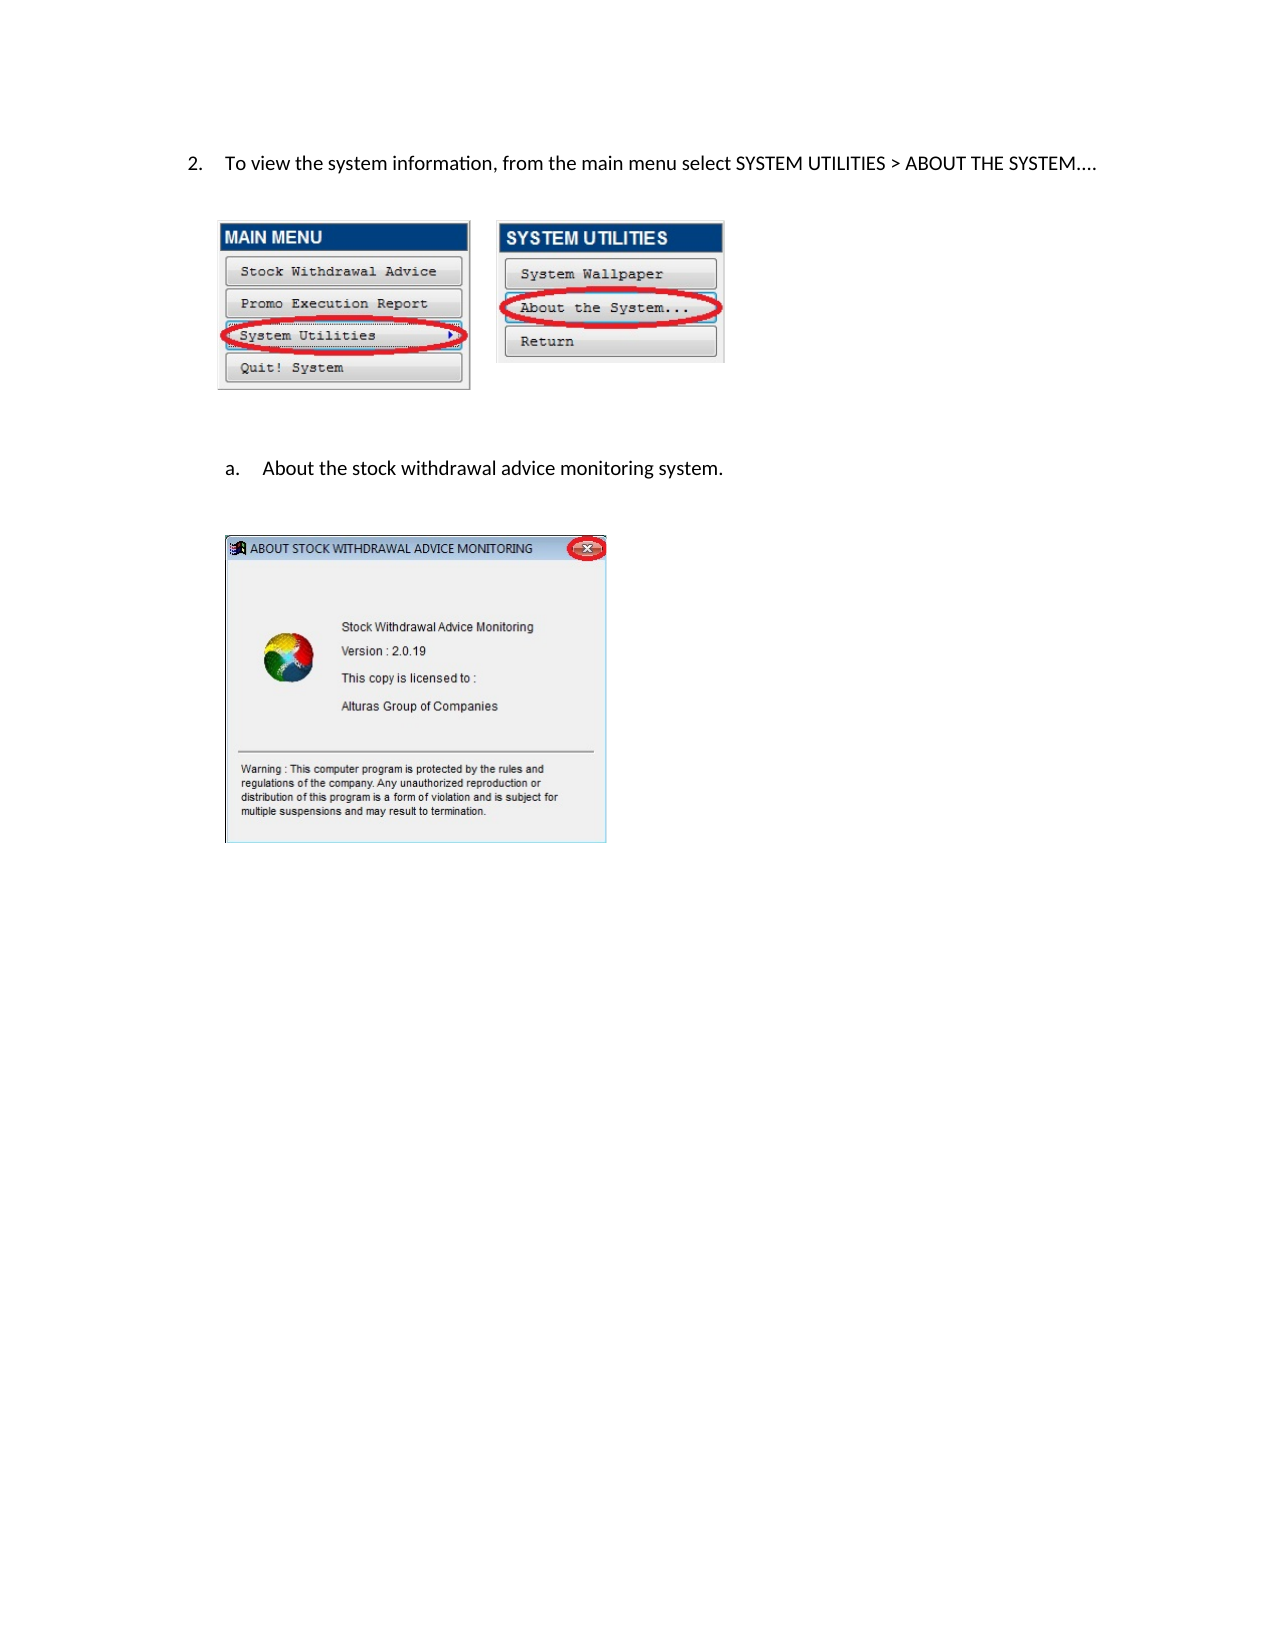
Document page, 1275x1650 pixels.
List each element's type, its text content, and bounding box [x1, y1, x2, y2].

list To view the system information, from the main menu select SYSTEM UTILITIES > ABOUT THE SYSTEM.... [187, 150, 1200, 175]
picture [225, 535, 607, 842]
picture [496, 220, 724, 362]
picture [217, 220, 470, 389]
list About the stock withdrawal advice monitoring system. [225, 455, 1200, 480]
